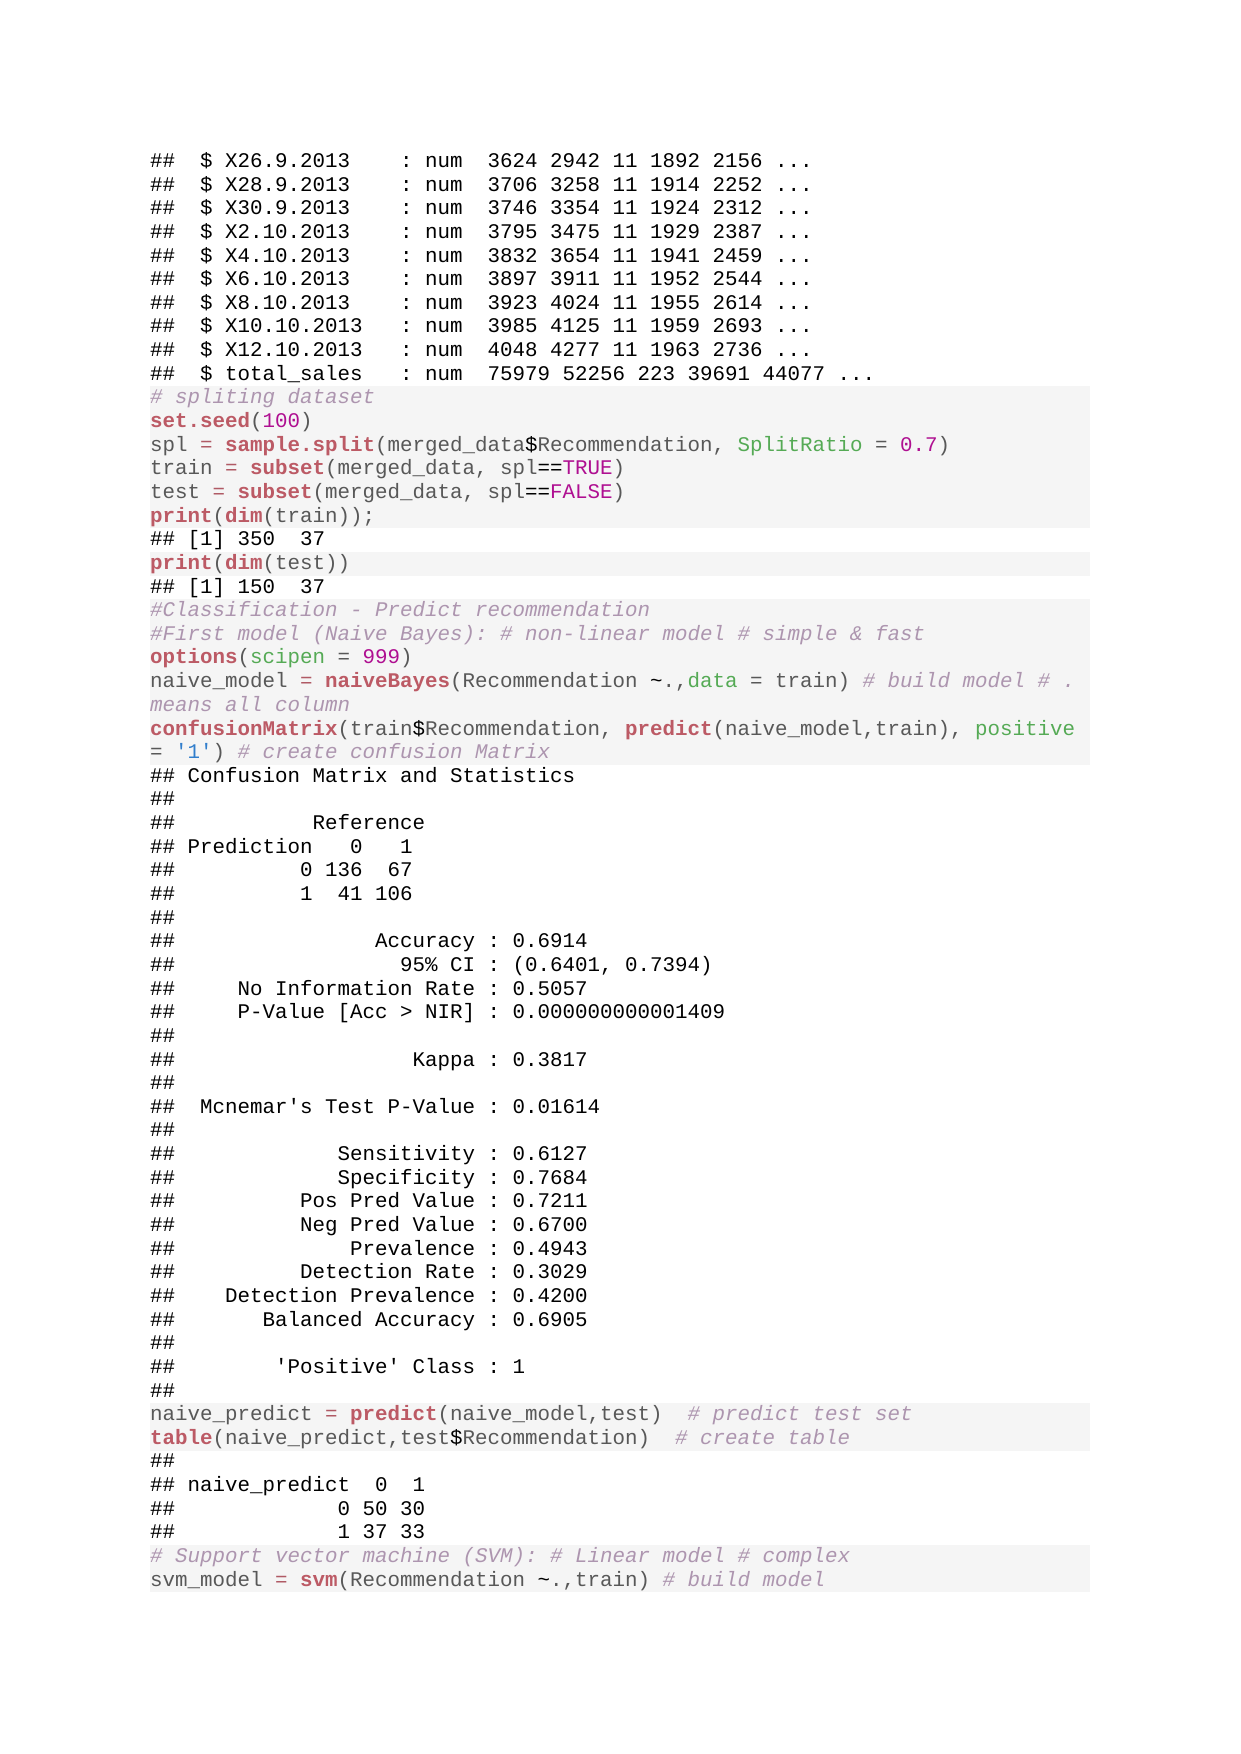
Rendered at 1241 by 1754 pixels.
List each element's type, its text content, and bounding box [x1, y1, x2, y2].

text table(naive_predict,test$Recommendation) # create table [150, 1427, 1090, 1451]
text ## P-Value [Acc > NIR] : 0.000000000001409 [150, 1001, 1090, 1025]
text ## $ total_sales : num 75979 52256 223 39691 44077 ... [150, 363, 1090, 386]
text ## Prevalence : 0.4943 [150, 1238, 1090, 1261]
text ## [150, 907, 1090, 930]
text spl = sample.split(merged_data$Recommendation, SplitRatio = 0.7) [150, 434, 1090, 457]
text naive_predict = predict(naive_model,test) # predict test set [150, 1403, 1090, 1427]
text ## 0 50 30 [150, 1498, 1090, 1521]
text ## $ X2.10.2013 : num 3795 3475 11 1929 2387 ... [150, 221, 1090, 244]
text svm_model = svm(Recommendation ~.,train) # build model [150, 1569, 1090, 1592]
text ## 0 136 67 [150, 859, 1090, 883]
text ## naive_predict 0 1 [150, 1474, 1090, 1498]
text ## 95% CI : (0.6401, 0.7394) [150, 954, 1090, 978]
text ## $ X26.9.2013 : num 3624 2942 11 1892 2156 ... [150, 150, 1090, 174]
text print(dim(test)) [150, 552, 1090, 576]
text ## $ X8.10.2013 : num 3923 4024 11 1955 2614 ... [150, 292, 1090, 316]
text ## [150, 1332, 1090, 1356]
text ## [150, 788, 1090, 812]
text ## No Information Rate : 0.5057 [150, 978, 1090, 1001]
text options(scipen = 999) [150, 647, 1090, 670]
text ## [150, 1379, 1090, 1403]
text ## $ X28.9.2013 : num 3706 3258 11 1914 2252 ... [150, 174, 1090, 197]
text # Support vector machine (SVM): # Linear model # complex [150, 1545, 1090, 1569]
text ## Mcnemar's Test P-Value : 0.01614 [150, 1096, 1090, 1119]
text ## $ X30.9.2013 : num 3746 3354 11 1924 2312 ... [150, 197, 1090, 221]
text # spliting dataset [150, 386, 1090, 410]
text #Classification - Predict recommendation [150, 599, 1090, 623]
text ## Sensitivity : 0.6127 [150, 1143, 1090, 1167]
text set.seed(100) [150, 410, 1090, 434]
text ## $ X10.10.2013 : num 3985 4125 11 1959 2693 ... [150, 316, 1090, 339]
text ## Neg Pred Value : 0.6700 [150, 1214, 1090, 1238]
text ## Reference [150, 812, 1090, 836]
text ## Detection Rate : 0.3029 [150, 1261, 1090, 1285]
text ## Prediction 0 1 [150, 836, 1090, 859]
text ## [150, 1072, 1090, 1096]
text ## [150, 1451, 1090, 1474]
text ## $ X6.10.2013 : num 3897 3911 11 1952 2544 ... [150, 268, 1090, 292]
text ## 'Positive' Class : 1 [150, 1356, 1090, 1379]
text ## [1] 350 37 [150, 528, 1090, 552]
text print(dim(train)); [150, 505, 1090, 528]
text ## [1] 150 37 [150, 576, 1090, 599]
text ## $ X4.10.2013 : num 3832 3654 11 1941 2459 ... [150, 244, 1090, 268]
text ## Confusion Matrix and Statistics [150, 765, 1090, 788]
text ## Pos Pred Value : 0.7211 [150, 1190, 1090, 1214]
text ## 1 37 33 [150, 1521, 1090, 1545]
text ## Kappa : 0.3817 [150, 1048, 1090, 1072]
text naive_model = naiveBayes(Recommendation ~.,data = train) # build model # . means all column [150, 670, 1090, 717]
text train = subset(merged_data, spl==TRUE) [150, 457, 1090, 481]
text ## Detection Prevalence : 0.4200 [150, 1285, 1090, 1309]
text ## Accuracy : 0.6914 [150, 930, 1090, 954]
text test = subset(merged_data, spl==FALSE) [150, 481, 1090, 505]
text ## 1 41 106 [150, 883, 1090, 907]
text ## [150, 1025, 1090, 1048]
text #First model (Naive Bayes): # non-linear model # simple & fast [150, 623, 1090, 647]
text ## $ X12.10.2013 : num 4048 4277 11 1963 2736 ... [150, 339, 1090, 363]
text ## Balanced Accuracy : 0.6905 [150, 1309, 1090, 1332]
text ## Specificity : 0.7684 [150, 1167, 1090, 1190]
text ## [150, 1119, 1090, 1143]
text confusionMatrix(train$Recommendation, predict(naive_model,train), positive = '1') # create confusion Matrix [150, 717, 1090, 765]
